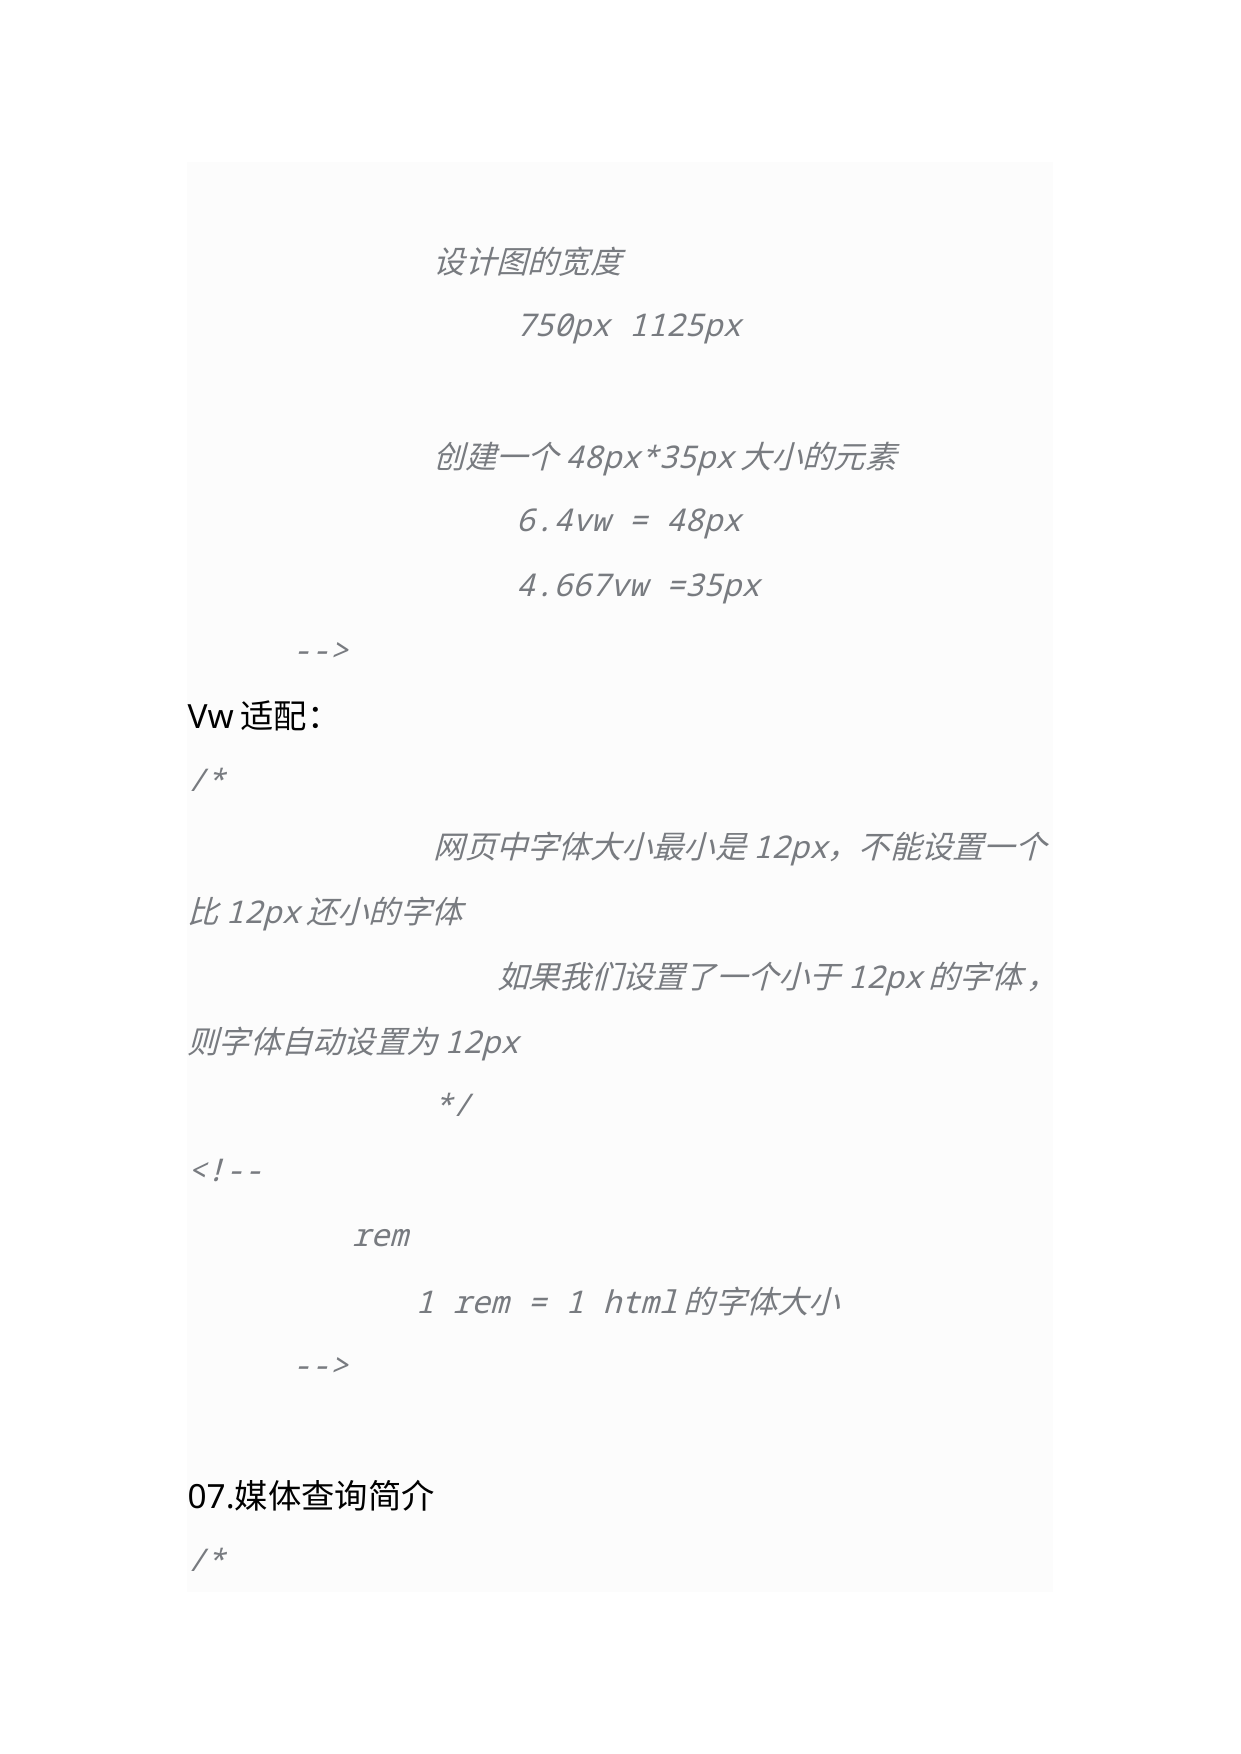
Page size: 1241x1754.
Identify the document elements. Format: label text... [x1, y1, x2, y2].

text 创建一个48px*35px大小的元素 [187, 422, 1053, 487]
text /* [187, 747, 1053, 812]
text rem [187, 1202, 1053, 1267]
text 1 rem = 1 html的字体大小 [187, 1267, 1053, 1332]
text */ [187, 1072, 1053, 1137]
text 6.4vw = 48px [187, 487, 1053, 552]
text 07.媒体查询简介 [187, 1462, 1053, 1527]
text 如果我们设置了一个小于12px的字体，则字体自动设置为12px [187, 942, 1053, 1072]
text <!-- [187, 1137, 1053, 1202]
text /* [187, 1527, 1053, 1592]
text 设计图的宽度 [187, 227, 1053, 292]
text 750px 1125px [187, 292, 1053, 357]
text 4.667vw =35px [187, 552, 1053, 617]
text Vw适配： [187, 682, 1053, 747]
text 网页中字体大小最小是12px，不能设置一个比12px还小的字体 [187, 812, 1053, 942]
text --> [187, 1332, 1053, 1397]
text --> [187, 617, 1053, 682]
